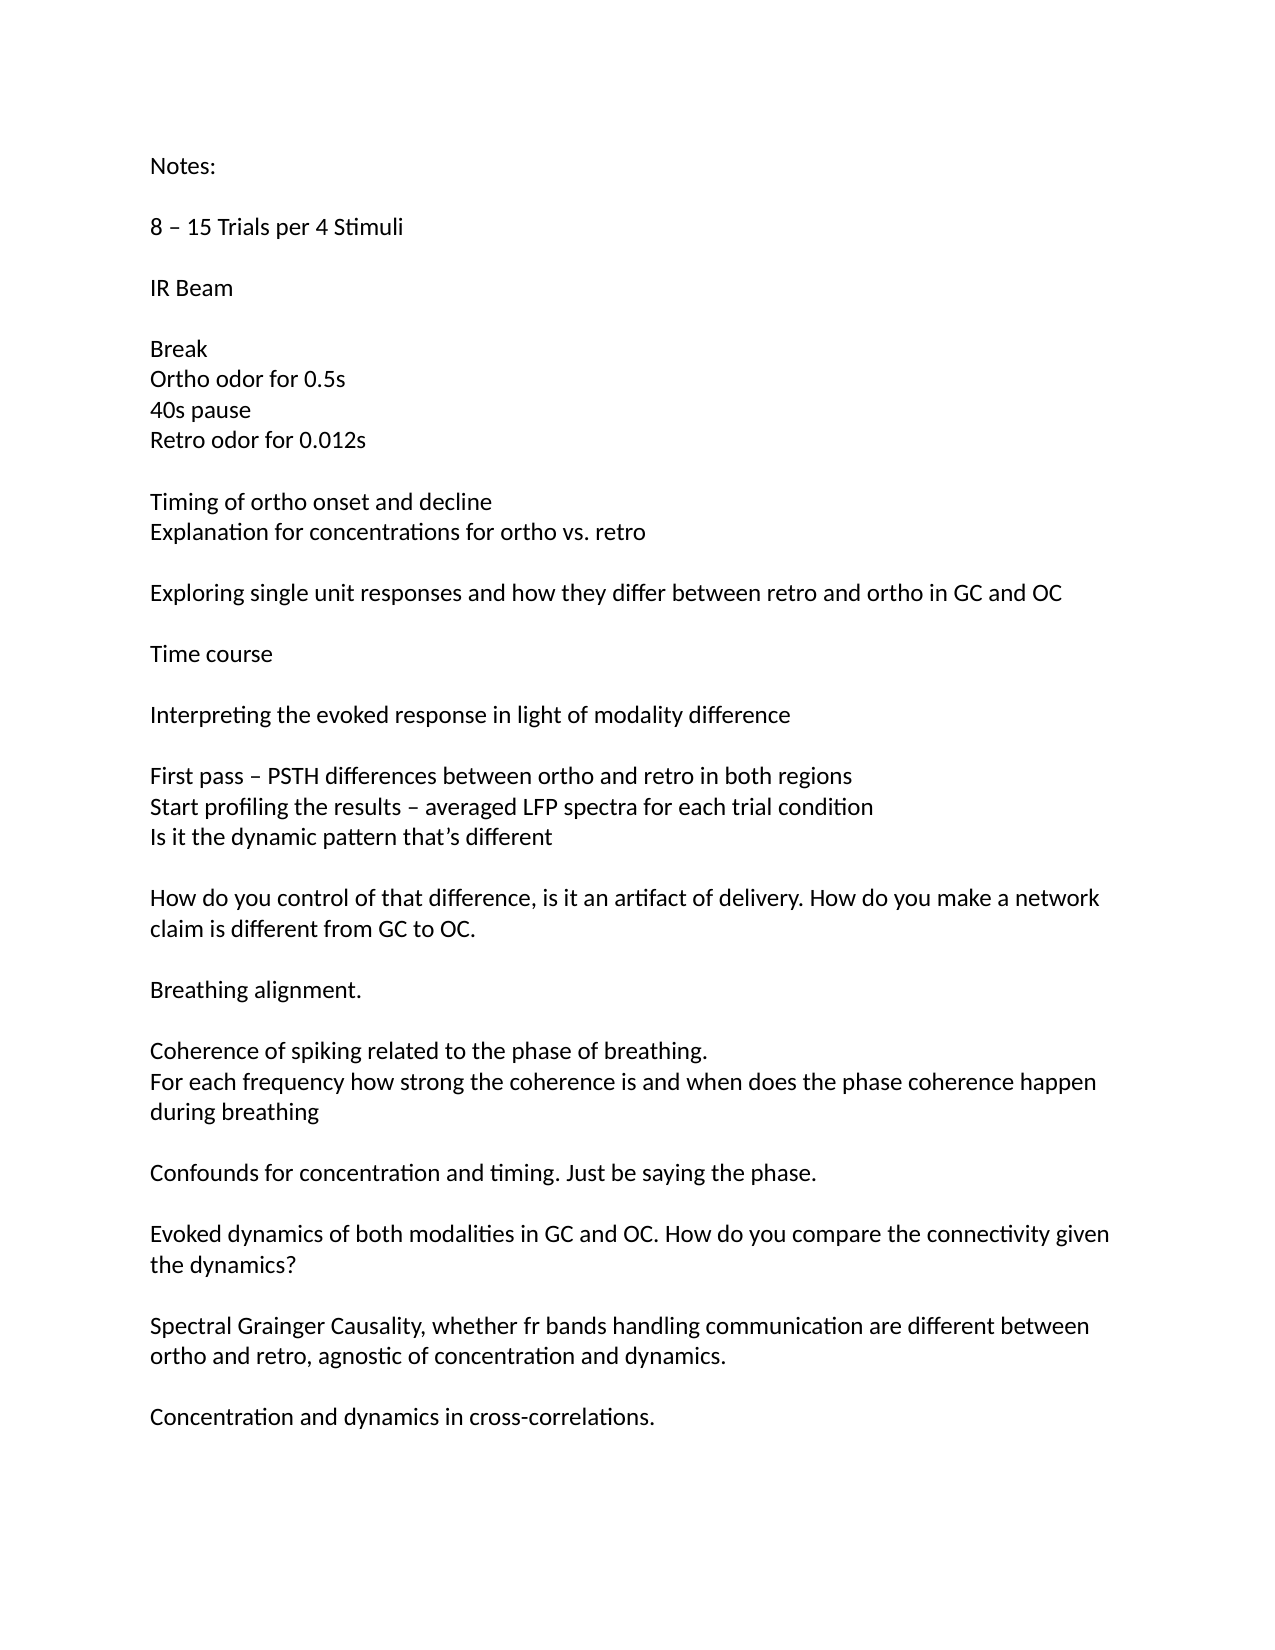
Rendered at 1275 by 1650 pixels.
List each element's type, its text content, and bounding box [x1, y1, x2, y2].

text Evoked dynamics of both modalities in GC and OC. How do you compare the connectivity given the dynamics? [150, 1218, 1125, 1279]
text Timing of ortho onset and decline [150, 486, 1125, 516]
text Notes: [150, 150, 1125, 181]
text How do you control of that difference, is it an artifact of delivery. How do you make a network claim is different from GC to OC. [150, 882, 1125, 943]
text Time course [150, 638, 1125, 669]
text IR Beam [150, 272, 1125, 303]
text Coherence of spiking related to the phase of breathing. [150, 1035, 1125, 1066]
text Explanation for concentrations for ortho vs. retro [150, 516, 1125, 547]
text Is it the dynamic pattern that’s different [150, 821, 1125, 852]
text Ortho odor for 0.5s [150, 364, 1125, 394]
text Retro odor for 0.012s [150, 425, 1125, 455]
text Confounds for concentration and timing. Just be saying the phase. [150, 1157, 1125, 1188]
text Interpreting the evoked response in light of modality difference [150, 699, 1125, 730]
text First pass – PSTH differences between ortho and retro in both regions [150, 760, 1125, 791]
text Break [150, 333, 1125, 364]
text Concentration and dynamics in cross-correlations. [150, 1401, 1125, 1432]
text Breathing alignment. [150, 974, 1125, 1004]
text Exploring single unit responses and how they differ between retro and ortho in GC and OC [150, 577, 1125, 608]
text Start profiling the results – averaged LFP spectra for each trial condition [150, 791, 1125, 821]
text 40s pause [150, 394, 1125, 425]
text For each frequency how strong the coherence is and when does the phase coherence happen during breathing [150, 1066, 1125, 1127]
text Spectral Grainger Causality, whether fr bands handling communication are different between ortho and retro, agnostic of concentration and dynamics. [150, 1310, 1125, 1371]
text 8 – 15 Trials per 4 Stimuli [150, 211, 1125, 242]
